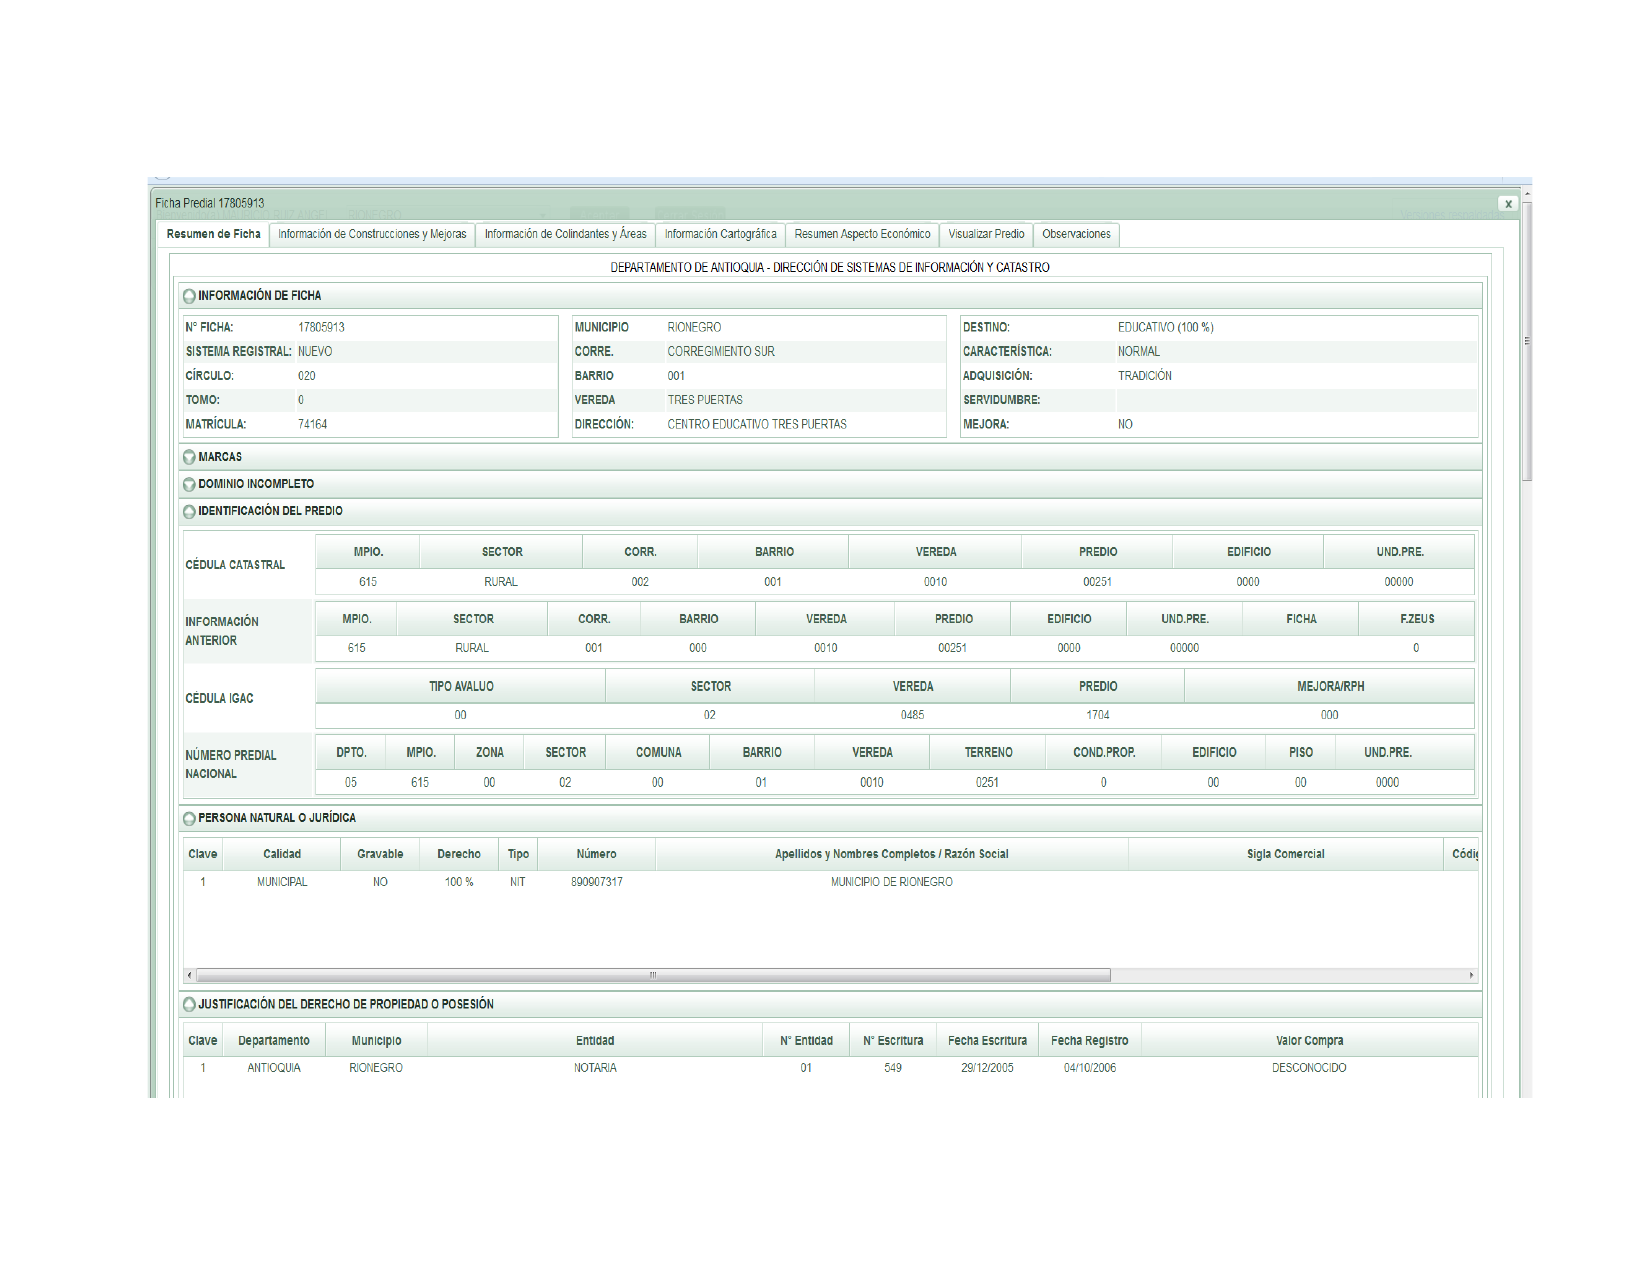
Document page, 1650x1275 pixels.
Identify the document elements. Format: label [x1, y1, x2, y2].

picture [147, 177, 1533, 1098]
